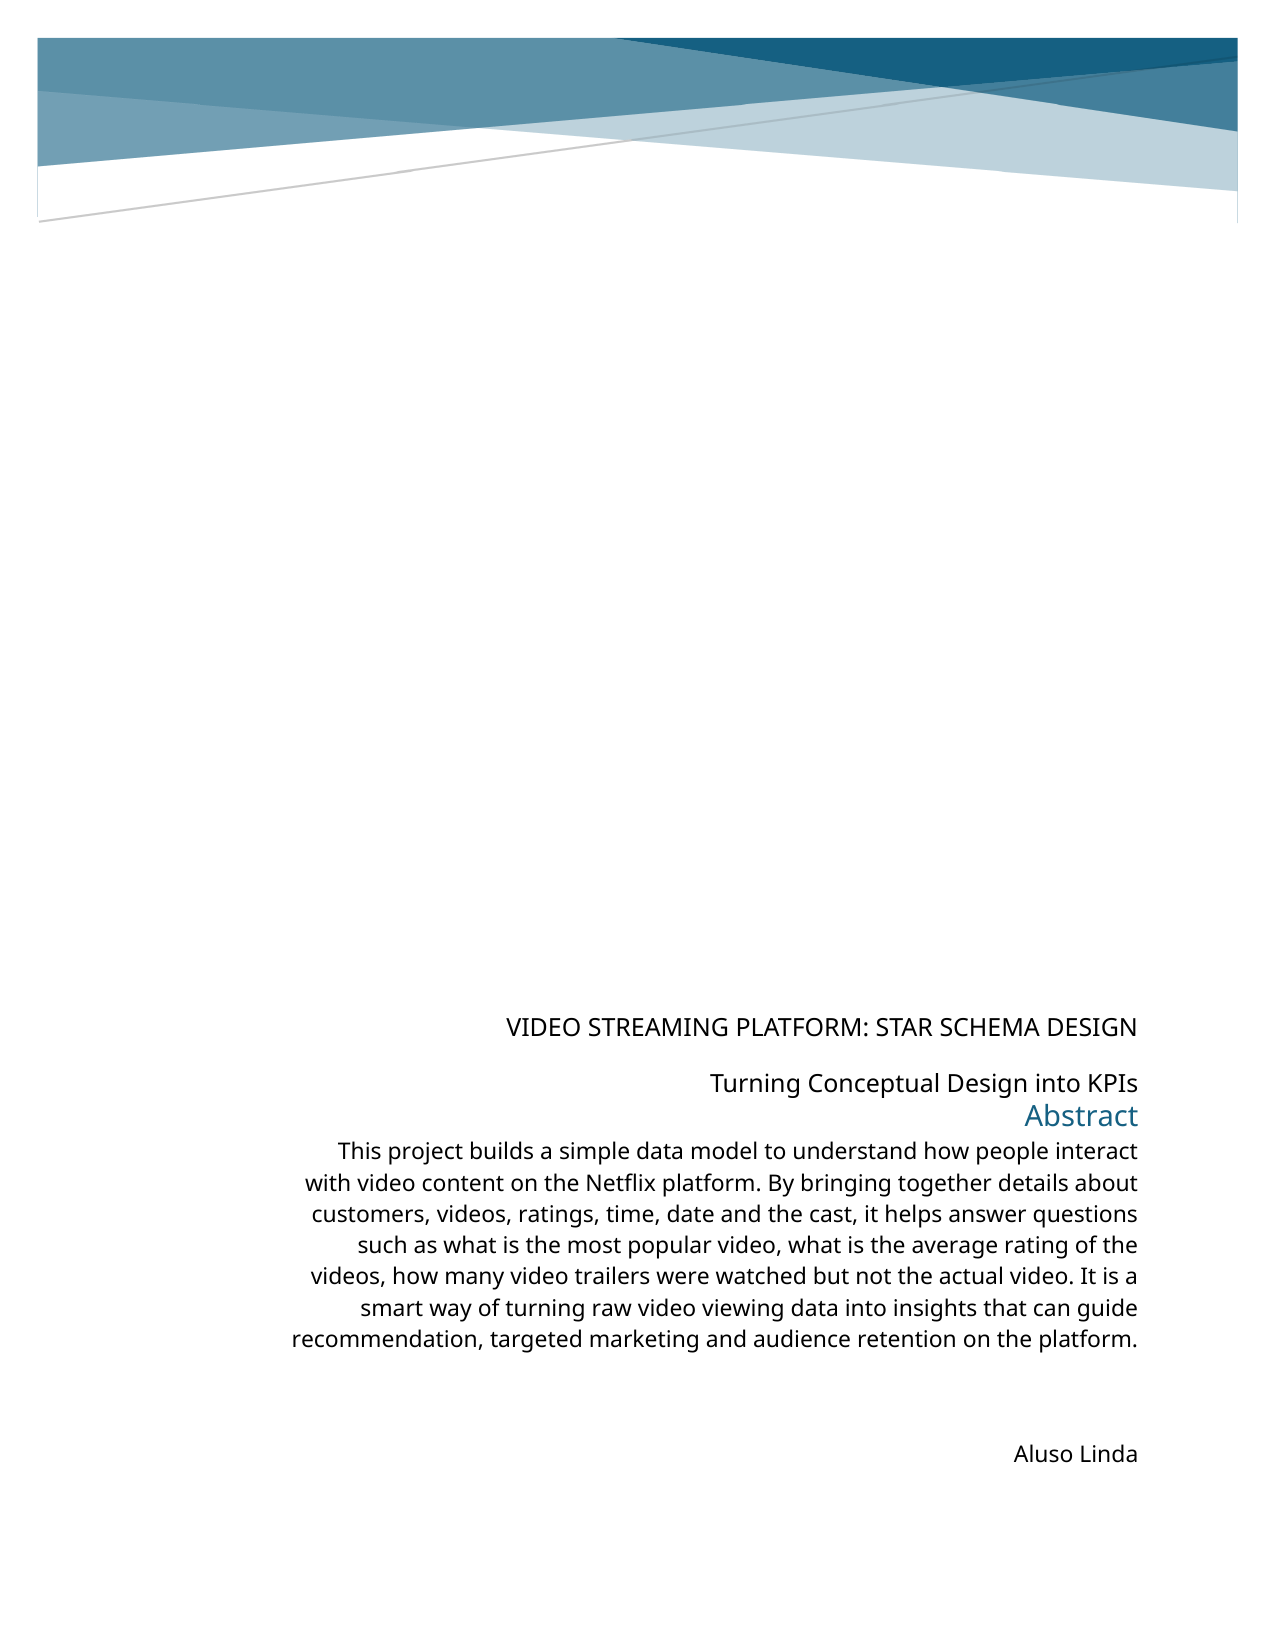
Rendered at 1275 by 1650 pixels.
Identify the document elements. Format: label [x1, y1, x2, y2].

picture [37, 37, 1238, 238]
